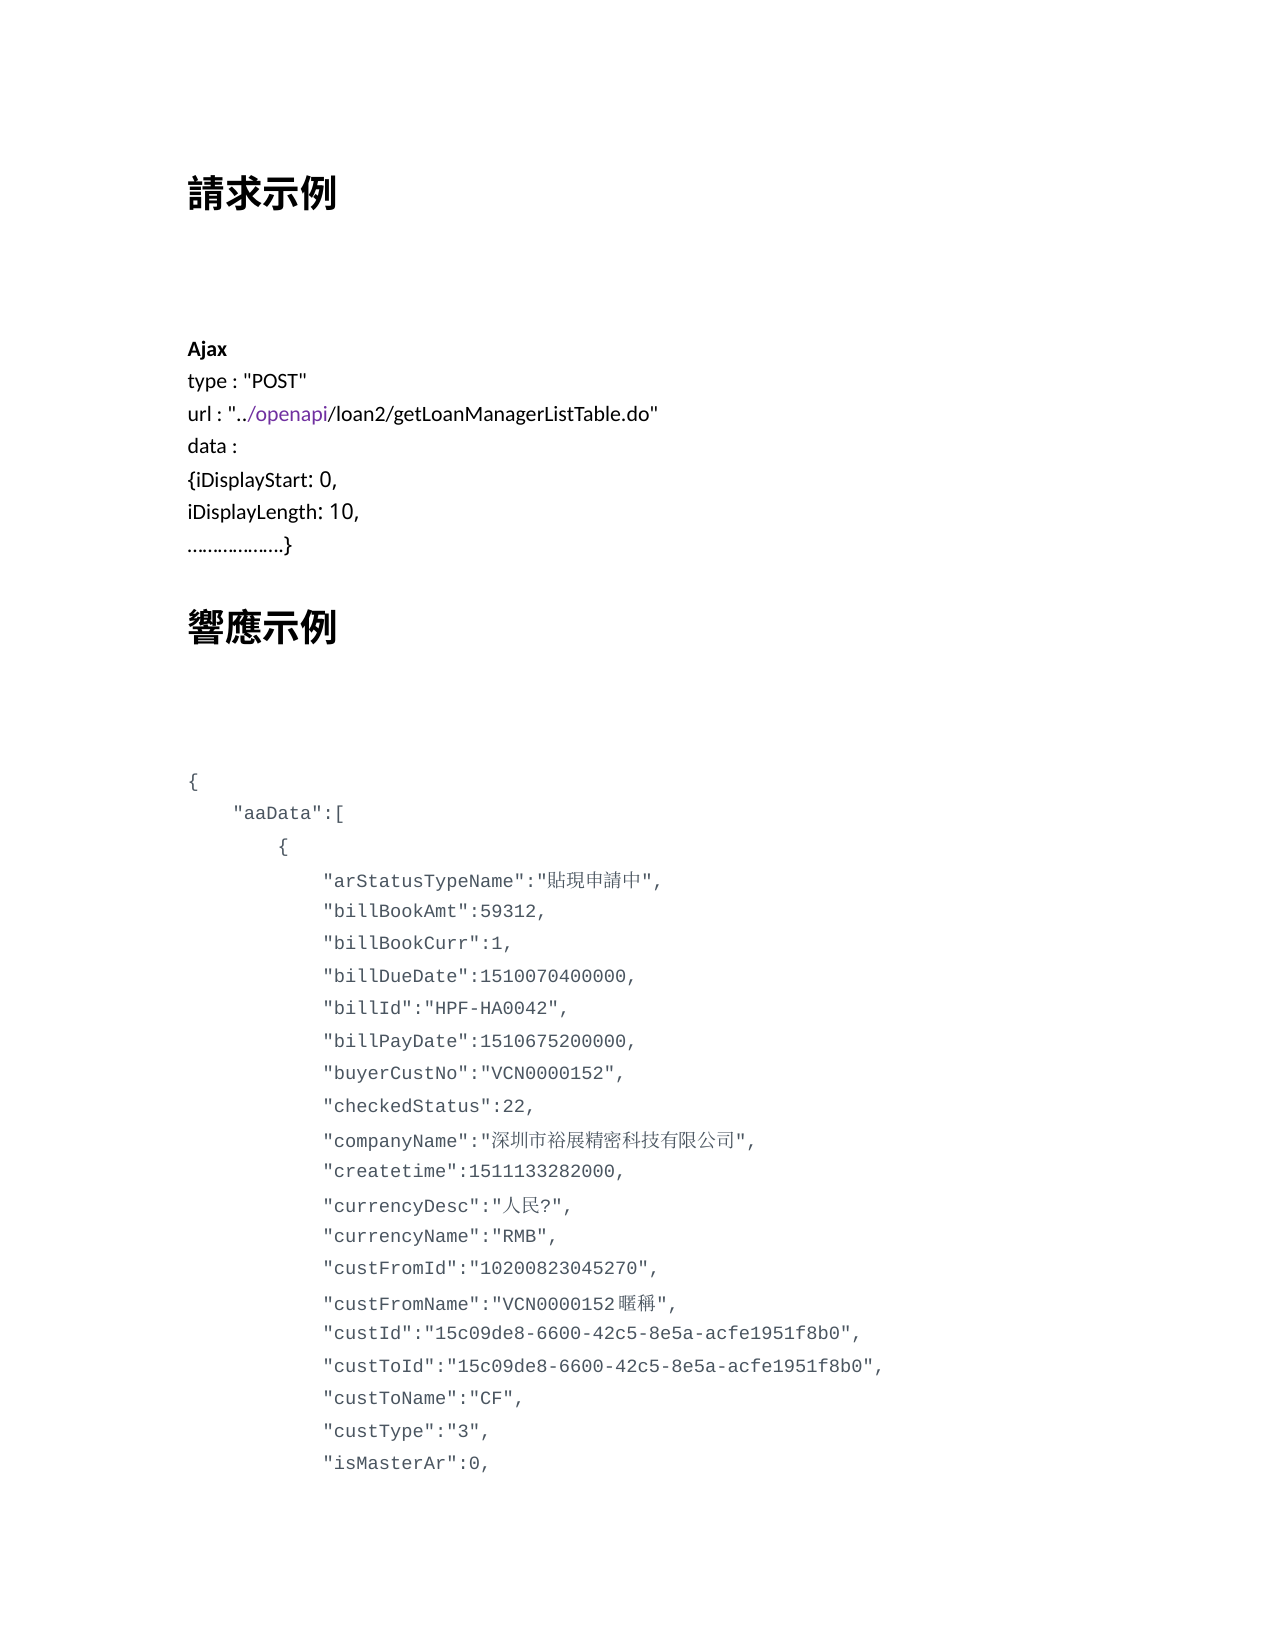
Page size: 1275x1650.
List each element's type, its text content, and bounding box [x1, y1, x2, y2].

text Ajax [187, 332, 1260, 365]
text "aaData":[ [187, 798, 1260, 831]
text iDisplayLength: 10, [187, 495, 1260, 527]
text "arStatusTypeName":"貼現申請中", [187, 863, 1260, 896]
text "buyerCustNo":"VCN0000152", [187, 1058, 1260, 1091]
text {iDisplayStart: 0, [187, 462, 1260, 495]
text "currencyName":"RMB", [187, 1221, 1260, 1253]
text data : [187, 430, 1260, 462]
text "companyName":"深圳市裕展精密科技有限公司", [187, 1123, 1260, 1156]
text "currencyDesc":"人民?", [187, 1188, 1260, 1221]
text "billBookAmt":59312, [187, 896, 1260, 928]
text "custFromName":"VCN0000152暱稱", [187, 1286, 1260, 1318]
text "createtime":1511133282000, [187, 1156, 1260, 1188]
text ……………….} [187, 527, 1260, 560]
text "isMasterAr":0, [187, 1448, 1260, 1481]
text { [187, 766, 1260, 798]
text "billBookCurr":1, [187, 928, 1260, 961]
text type : "POST" [187, 365, 1260, 397]
text url : "../openapi/loan2/getLoanManagerListTable.do" [187, 397, 1260, 430]
text "custId":"15c09de8-6600-42c5-8e5a-acfe1951f8b0", [187, 1318, 1260, 1351]
text "custToId":"15c09de8-6600-42c5-8e5a-acfe1951f8b0", [187, 1351, 1260, 1383]
subtitle 請求示例 [187, 159, 1260, 224]
text "custToName":"CF", [187, 1383, 1260, 1416]
text "billDueDate":1510070400000, [187, 961, 1260, 993]
text "billId":"HPF-HA0042", [187, 993, 1260, 1026]
text "custType":"3", [187, 1416, 1260, 1448]
text "checkedStatus":22, [187, 1091, 1260, 1123]
subtitle 響應示例 [187, 592, 1260, 657]
text "billPayDate":1510675200000, [187, 1026, 1260, 1058]
text { [187, 831, 1260, 863]
text "custFromId":"10200823045270", [187, 1253, 1260, 1286]
